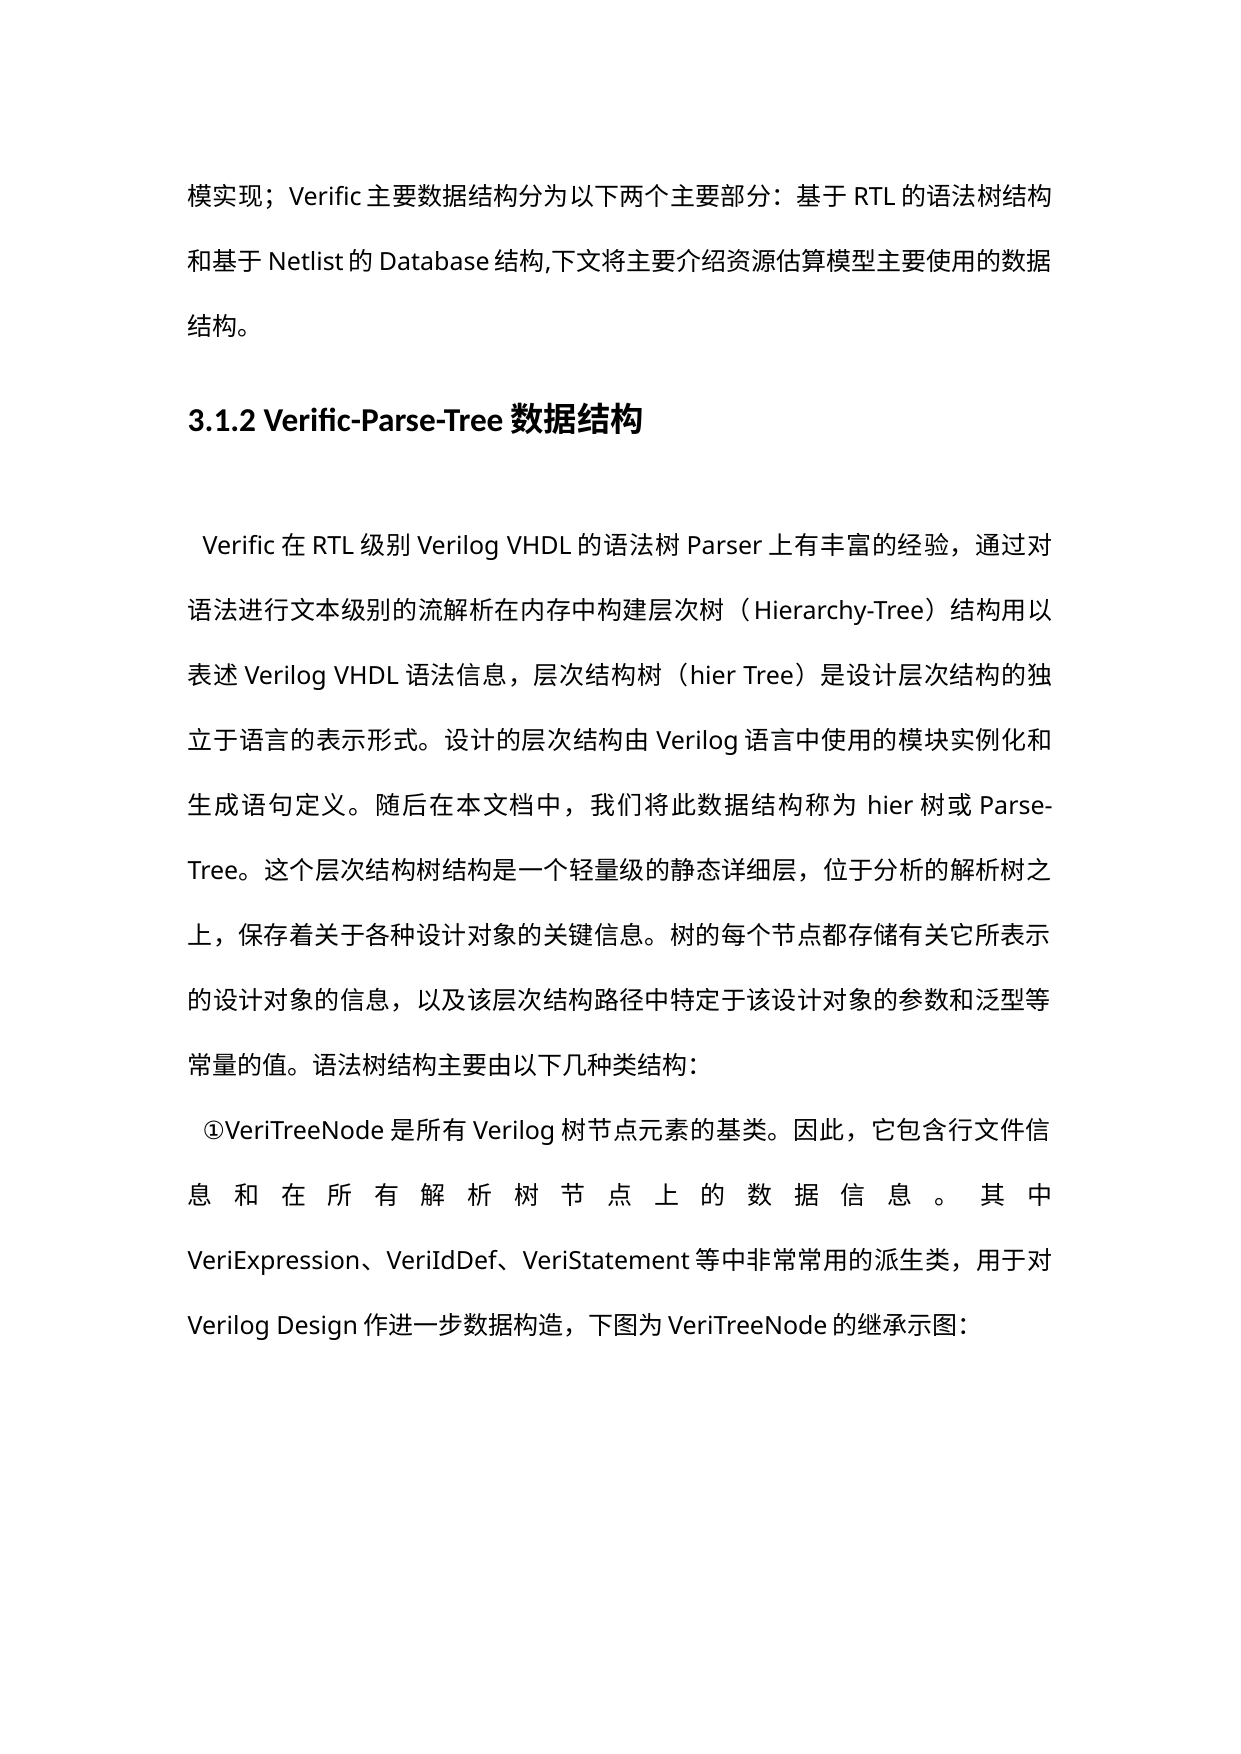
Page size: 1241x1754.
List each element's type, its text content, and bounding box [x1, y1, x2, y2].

text Verific在RTL级别Verilog VHDL的语法树Parser上有丰富的经验，通过对语法进行文本级别的流解析在内存中构建层次树（Hierarchy-Tree）结构用以表述Verilog VHDL语法信息，层次结构树（hier Tree）是设计层次结构的独立于语言的表示形式。设计的层次结构由Verilog语言中使用的模块实例化和生成语句定义。随后在本文档中，我们将此数据结构称为hier树或Parse-Tree。这个层次结构树结构是一个轻量级的静态详细层，位于分析的解析树之上，保存着关于各种设计对象的关键信息。树的每个节点都存储有关它所表示的设计对象的信息，以及该层次结构路径中特定于该设计对象的参数和泛型等常量的值。语法树结构主要由以下几种类结构： [187, 511, 1053, 1096]
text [187, 162, 1053, 357]
subtitle 3.1.2 Verific-Parse-Tree数据结构 [187, 384, 1053, 449]
text ①VeriTreeNode是所有Verilog树节点元素的基类。因此，它包含行文件信息和在所有解析树节点上的数据信息。其中VeriExpression、VeriIdDef、VeriStatement等中非常常用的派生类，用于对Verilog Design作进一步数据构造，下图为VeriTreeNode的继承示图： [187, 1096, 1053, 1356]
